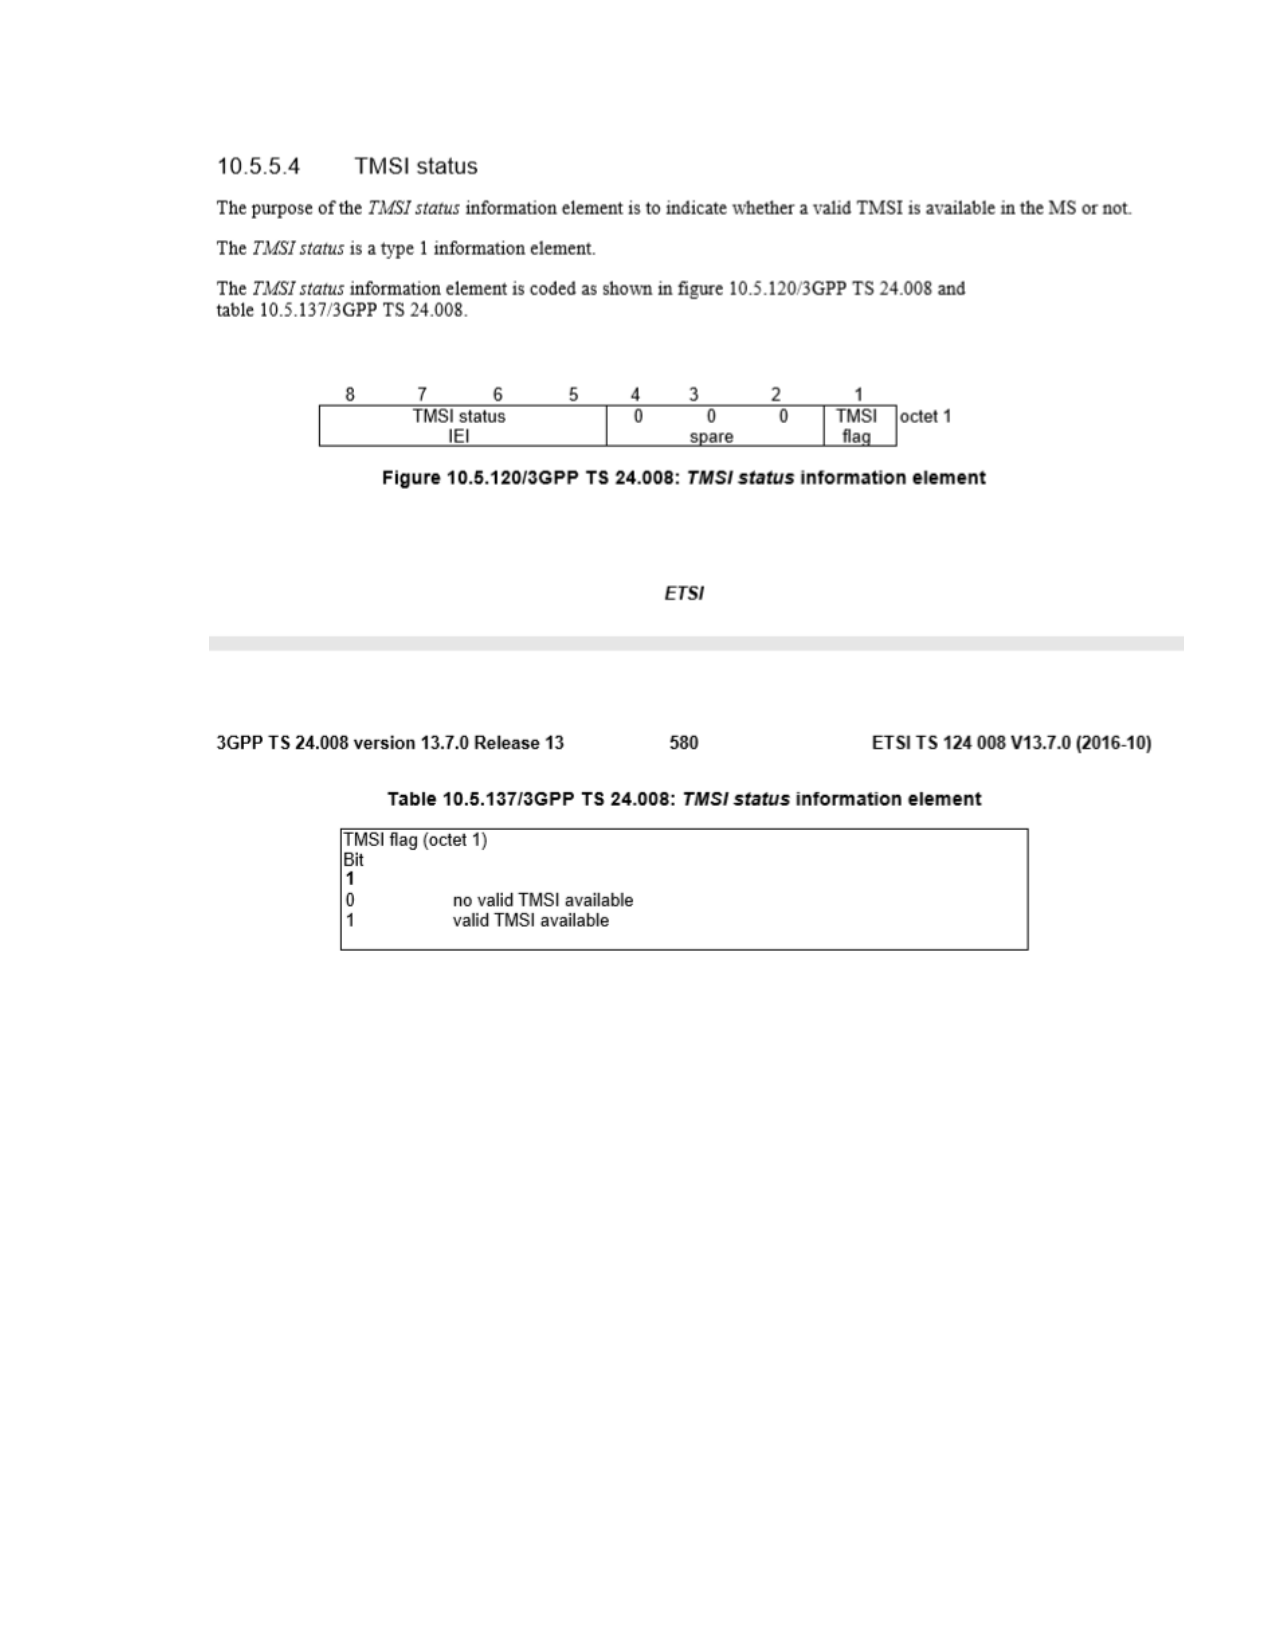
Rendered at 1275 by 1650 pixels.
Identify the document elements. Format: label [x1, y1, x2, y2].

picture [209, 150, 1184, 971]
